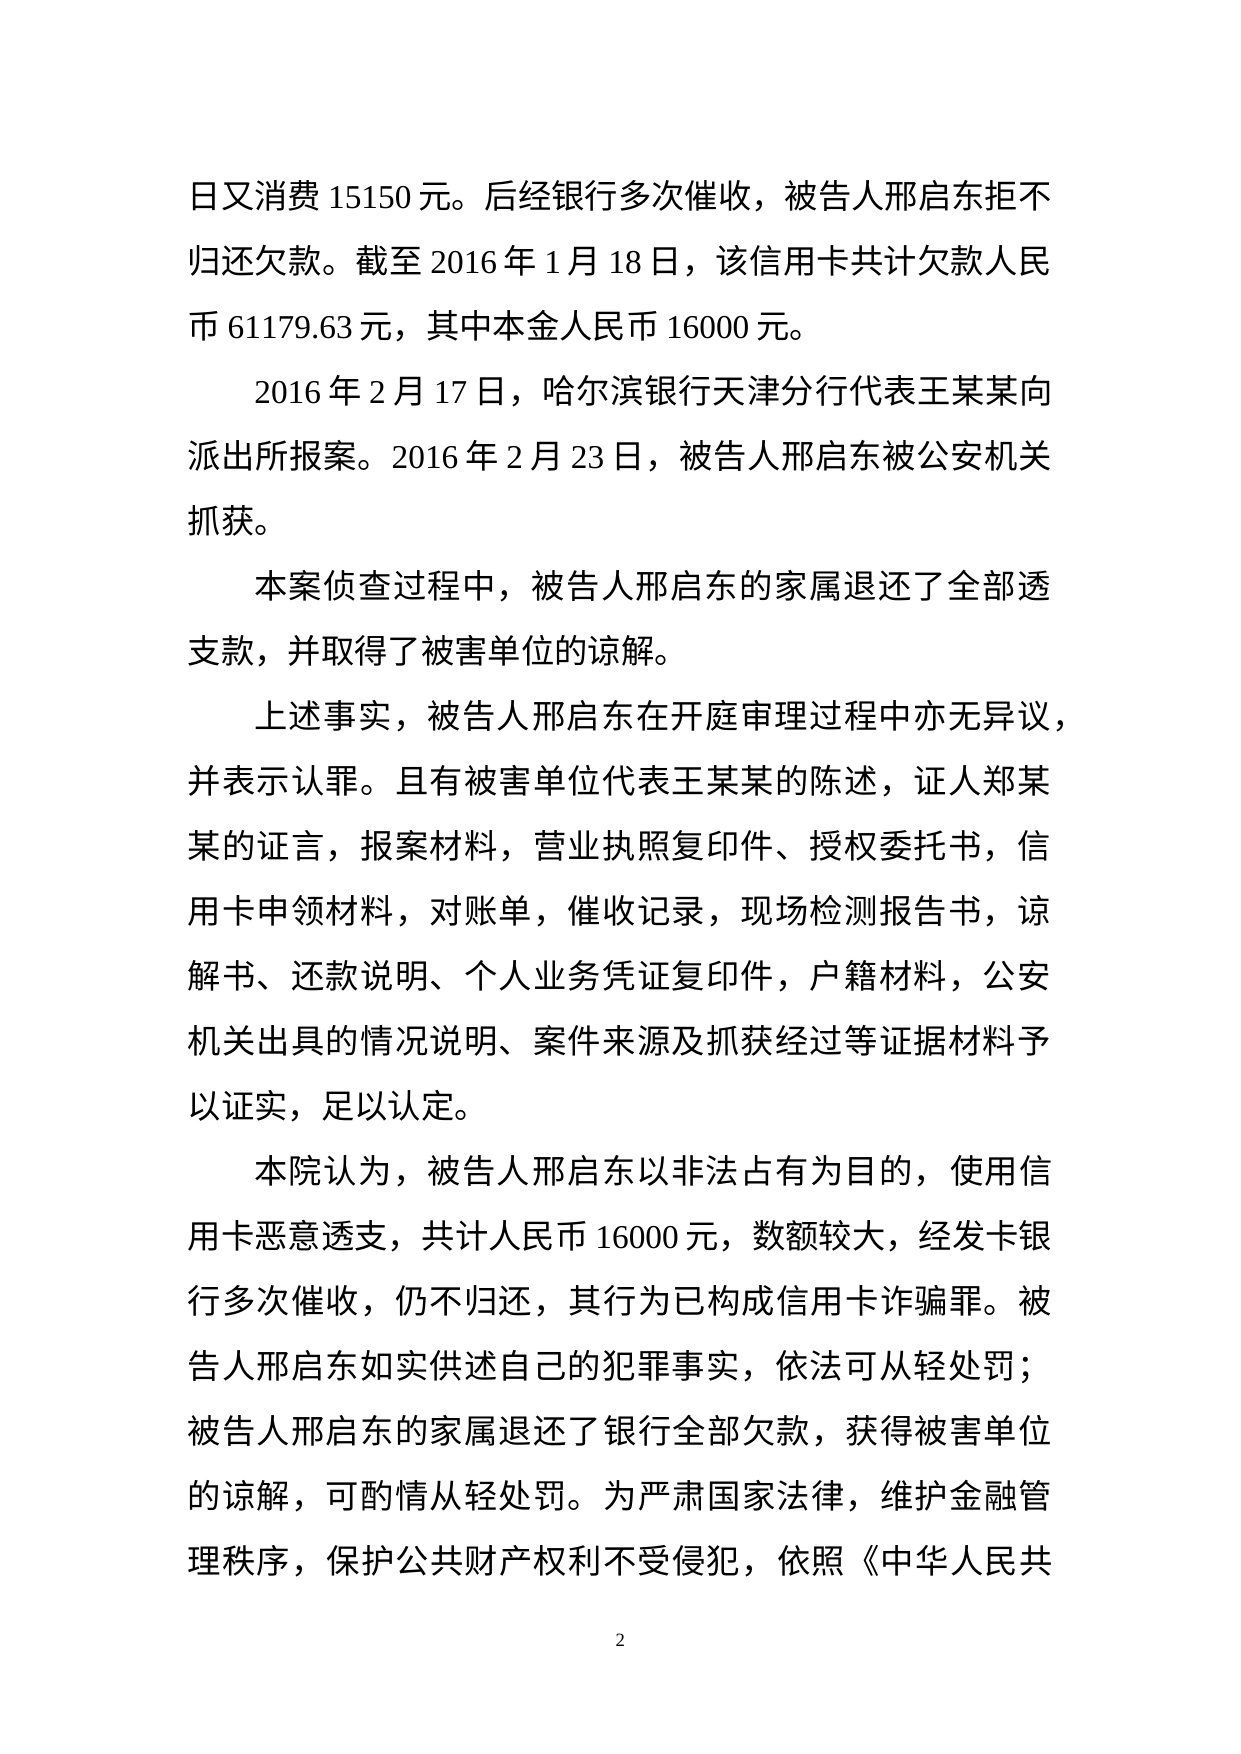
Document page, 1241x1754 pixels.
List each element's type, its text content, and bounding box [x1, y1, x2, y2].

text 2016年2月17日，哈尔滨银行天津分行代表王某某向派出所报案。2016年2月23日，被告人邢启东被公安机关抓获。 [187, 357, 1053, 552]
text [187, 1137, 1053, 1592]
text 上述事实，被告人邢启东在开庭审理过程中亦无异议，并表示认罪。且有被害单位代表王某某的陈述，证人郑某某的证言，报案材料，营业执照复印件、授权委托书，信用卡申领材料，对账单，催收记录，现场检测报告书，谅解书、还款说明、个人业务凭证复印件，户籍材料，公安机关出具的情况说明、案件来源及抓获经过等证据材料予以证实，足以认定。 [187, 682, 1053, 1137]
text 本案侦查过程中，被告人邢启东的家属退还了全部透支款，并取得了被害单位的谅解。 [187, 552, 1053, 682]
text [187, 162, 1053, 357]
